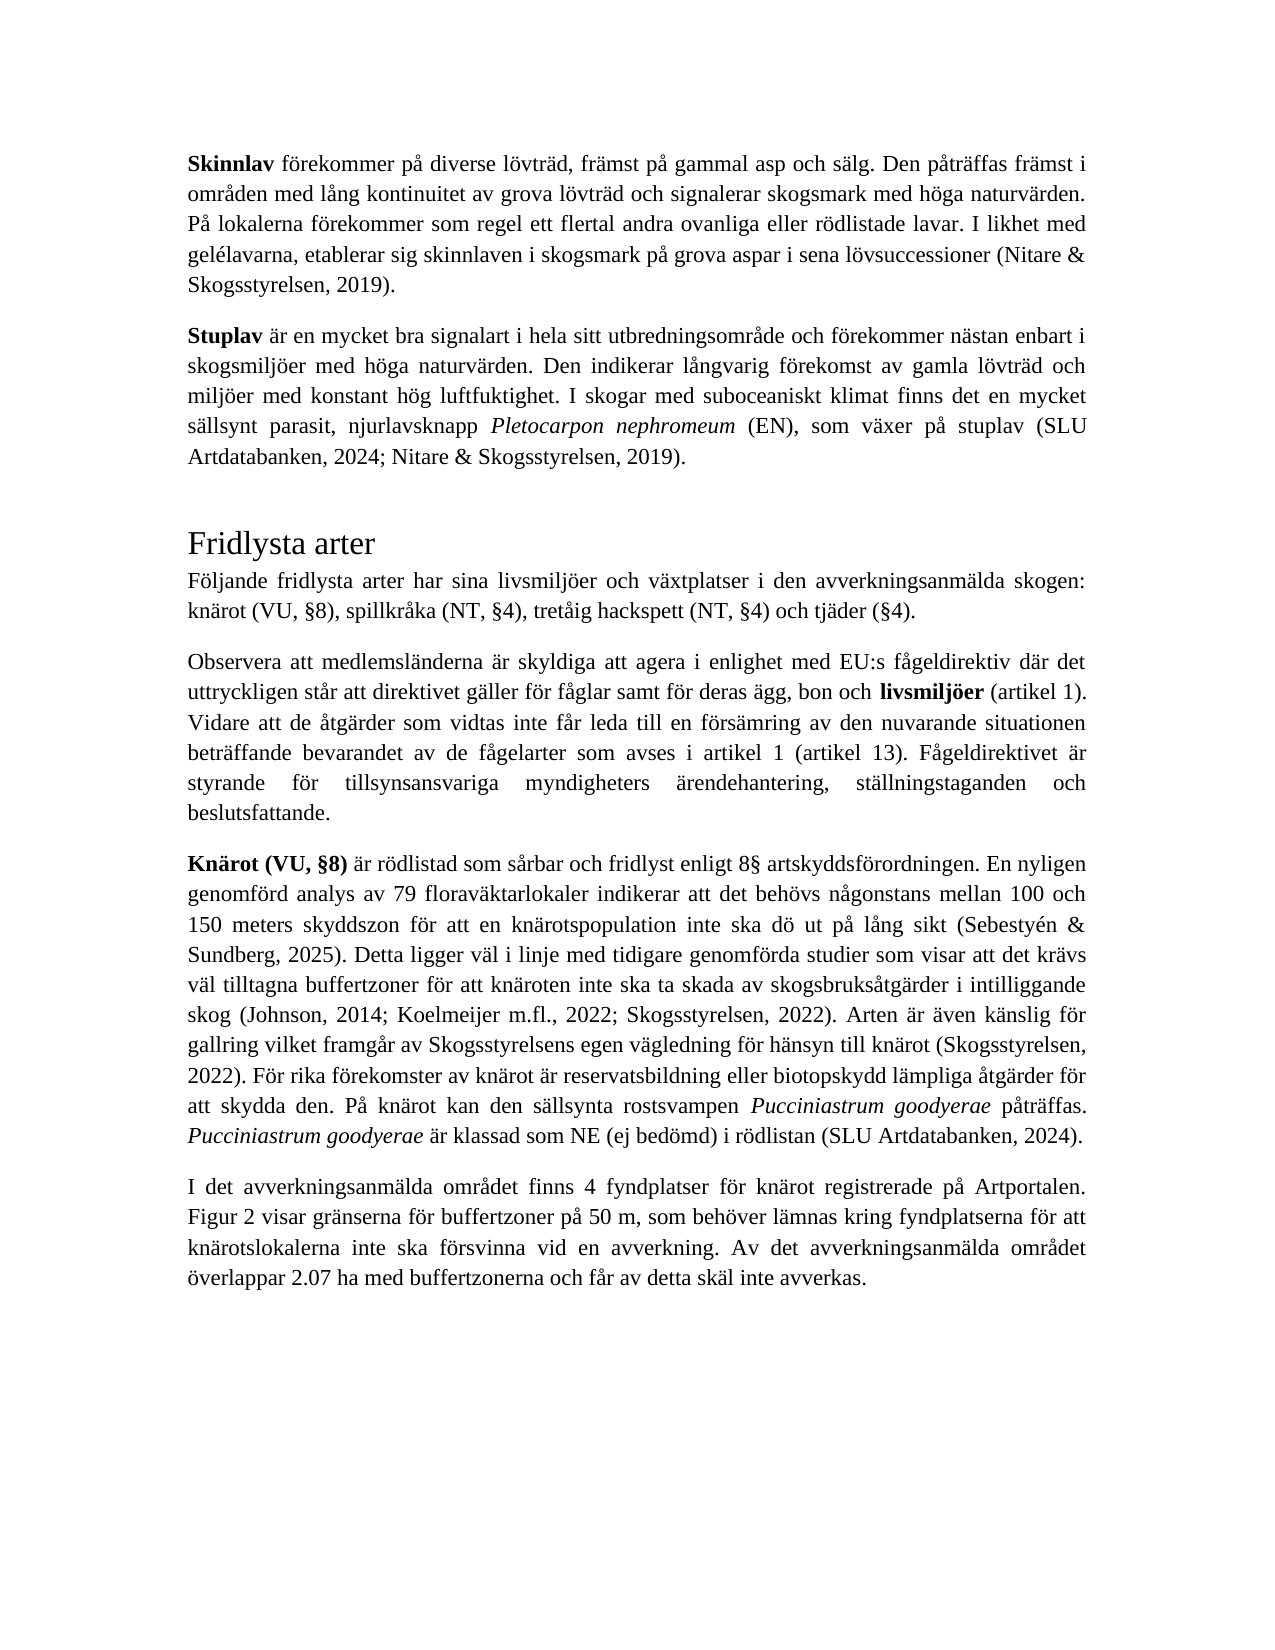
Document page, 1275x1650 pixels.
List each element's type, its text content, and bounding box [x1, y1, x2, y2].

text I det avverkningsanmälda området finns 4 fyndplatser för knärot registrerade på Artportalen. Figur 2 visar gränserna för buffertzoner på 50 m, som behöver lämnas kring fyndplatserna för att knärotslokalerna inte ska försvinna vid en avverkning. Av det avverkningsanmälda området överlappar 2.07 ha med buffertzonerna och får av detta skäl inte avverkas. [187, 1173, 1087, 1290]
text Stuplav är en mycket bra signalart i hela sitt utbredningsområde och förekommer nästan enbart i skogsmiljöer med höga naturvärden. Den indikerar långvarig förekomst av gamla lövträd och miljöer med konstant hög luftfuktighet. I skogar med suboceaniskt klimat finns det en mycket sällsynt parasit, njurlavsknapp Pletocarpon nephromeum (EN), som växer på stuplav (SLU Artdatabanken, 2024; Nitare & Skogsstyrelsen, 2019). [187, 322, 1087, 469]
text Följande fridlysta arter har sina livsmiljöer och växtplatser i den avverkningsanmälda skogen: knärot (VU, §8), spillkråka (NT, §4), tretåig hackspett (NT, §4) och tjäder (§4). [187, 567, 1087, 623]
subtitle Fridlysta arter [187, 523, 1087, 561]
text Knärot (VU, §8) är rödlistad som sårbar och fridlyst enligt 8§ artskyddsförordningen. En nyligen genomförd analys av 79 floraväktarlokaler indikerar att det behövs någonstans mellan 100 och 150 meters skyddszon för att en knärotspopulation inte ska dö ut på lång sikt (Sebestyén & Sundberg, 2025). Detta ligger väl i linje med tidigare genomförda studier som visar att det krävs väl tilltagna buffertzoner för att knäroten inte ska ta skada av skogsbruksåtgärder i intilliggande skog (Johnson, 2014; Koelmeijer m.fl., 2022; Skogsstyrelsen, 2022). Arten är även känslig för gallring vilket framgår av Skogsstyrelsens egen vägledning för hänsyn till knärot (Skogsstyrelsen, 2022). För rika förekomster av knärot är reservatsbildning eller biotopskydd lämpliga åtgärder för att skydda den. På knärot kan den sällsynta rostsvampen Pucciniastrum goodyerae påträffas. Pucciniastrum goodyerae är klassad som NE (ej bedömd) i rödlistan (SLU Artdatabanken, 2024). [187, 850, 1087, 1148]
text Observera att medlemsländerna är skyldiga att agera i enlighet med EU:s fågeldirektiv där det uttryckligen står att direktivet gäller för fåglar samt för deras ägg, bon och livsmiljöer (artikel 1). Vidare att de åtgärder som vidtas inte får leda till en försämring av den nuvarande situationen beträffande bevarandet av de fågelarter som avses i artikel 1 (artikel 13). Fågeldirektivet är styrande för tillsynsansvariga myndigheters ärendehantering, ställningstaganden och beslutsfattande. [187, 648, 1087, 826]
text Skinnlav förekommer på diverse lövträd, främst på gammal asp och sälg. Den påträffas främst i områden med lång kontinuitet av grova lövträd och signalerar skogsmark med höga naturvärden. På lokalerna förekommer som regel ett flertal andra ovanliga eller rödlistade lavar. I likhet med gelélavarna, etablerar sig skinnlaven i skogsmark på grova aspar i sena lövsuccessioner (Nitare & Skogsstyrelsen, 2019). [187, 150, 1087, 297]
